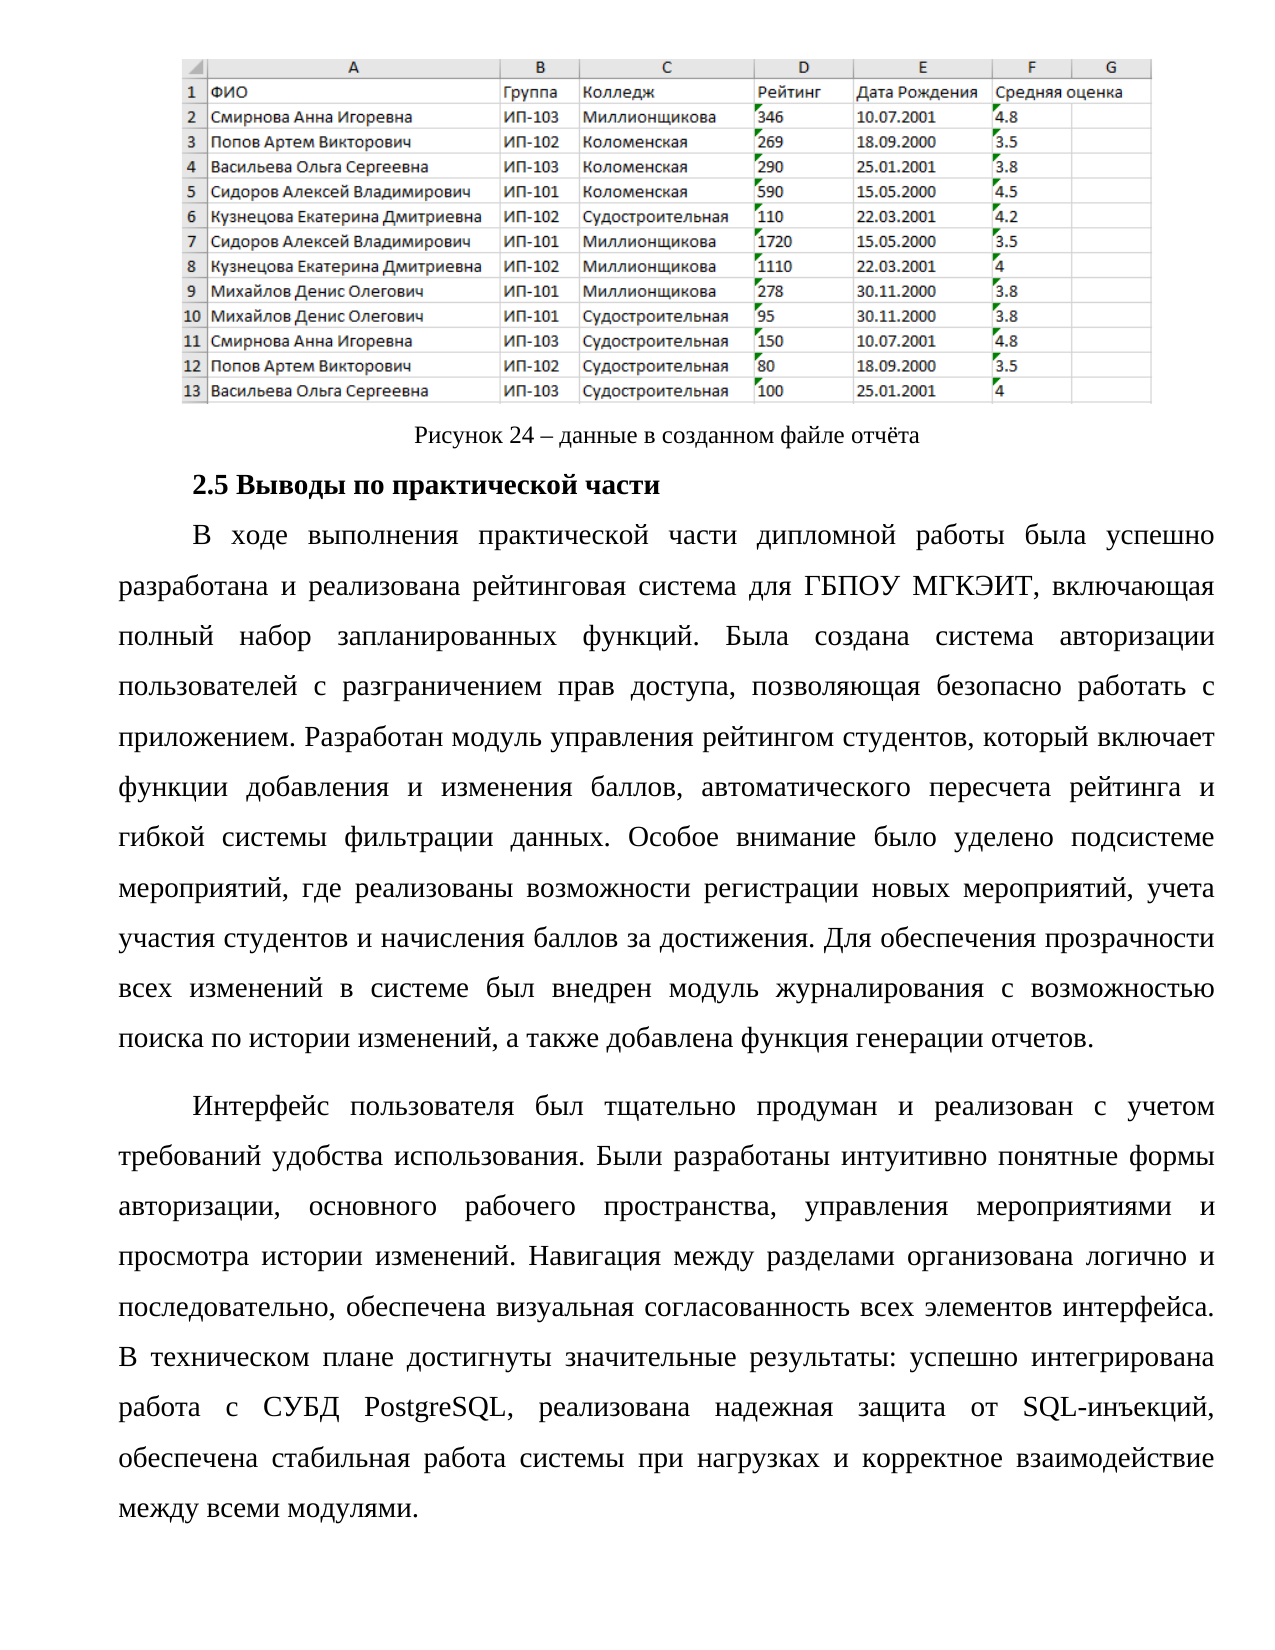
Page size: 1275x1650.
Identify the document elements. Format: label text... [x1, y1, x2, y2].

subtitle 2.5 Выводы по практической части [118, 467, 1216, 501]
text Интерфейс пользователя был тщательно продуман и реализован с учетом требований удобства использования. Были разработаны интуитивно понятные формы авторизации, основного рабочего пространства, управления мероприятиями и просмотра истории изменений. Навигация между разделами организована логично и последовательно, обеспечена визуальная согласованность всех элементов интерфейса. В техническом плане достигнуты значительные результаты: успешно интегрирована работа с СУБД PostgreSQL, реализована надежная защита от SQL-инъекций, обеспечена стабильная работа системы при нагрузках и корректное взаимодействие между всеми модулями. [118, 1088, 1216, 1524]
text Рисунок 24 – данные в созданном файле отчёта [118, 420, 1216, 449]
text В ходе выполнения практической части дипломной работы была успешно разработана и реализована рейтинговая система для ГБПОУ МГКЭИТ, включающая полный набор запланированных функций. Была создана система авторизации пользователей с разграничением прав доступа, позволяющая безопасно работать с приложением. Разработан модуль управления рейтингом студентов, который включает функции добавления и изменения баллов, автоматического пересчета рейтинга и гибкой системы фильтрации данных. Особое внимание было уделено подсистеме мероприятий, где реализованы возможности регистрации новых мероприятий, учета участия студентов и начисления баллов за достижения. Для обеспечения прозрачности всех изменений в системе был внедрен модуль журналирования с возможностью поиска по истории изменений, а также добавлена функция генерации отчетов. [118, 517, 1216, 1054]
picture [181, 59, 1153, 404]
